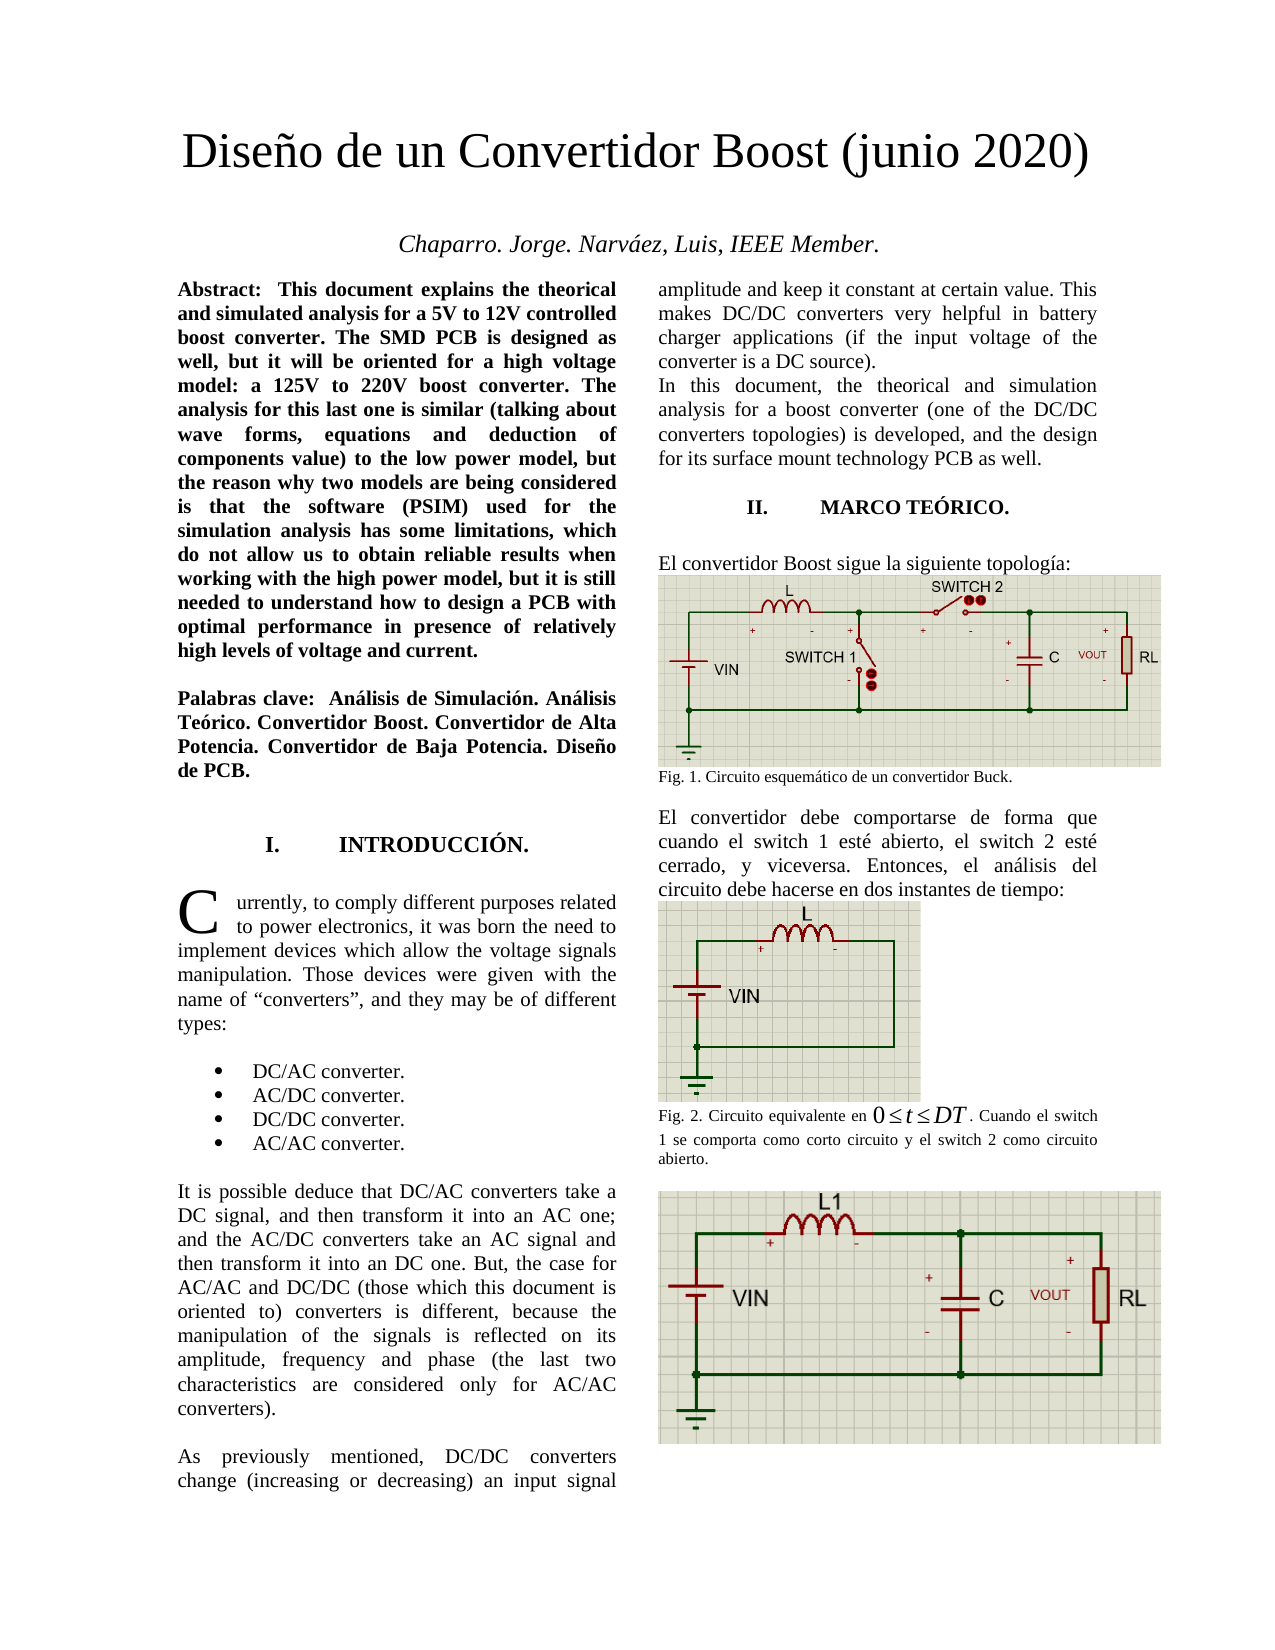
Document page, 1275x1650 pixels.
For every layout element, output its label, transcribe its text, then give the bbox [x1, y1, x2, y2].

text As previously mentioned, DC/DC converters change (increasing or decreasing) an input signal amplitude and keep it constant at certain value. This makes DC/DC converters very helpful in battery charger applications (if the input voltage of the converter is a DC source). [658, 277, 1098, 373]
text Fig. 1. Circuito esquemático de un convertidor Buck. [658, 767, 1098, 786]
list DC/AC converter. [215, 1059, 617, 1083]
text Chaparro. Jorge. Narváez, Luis, IEEE Member. [167, 229, 1112, 258]
picture [658, 901, 921, 1102]
text Fig. 2. Circuito equivalente en . Cuando el switch 1 se comporta como corto circuito y el switch 2 como circuito abierto. [658, 1102, 1098, 1168]
subtitle MARCO TEÓRICO. [658, 494, 1098, 519]
list AC/DC converter. [215, 1083, 617, 1107]
text As previously mentioned, DC/DC converters change (increasing or decreasing) an input signal amplitude and keep it constant at certain value. This makes DC/DC converters very helpful in battery charger applications (if the input voltage of the converter is a DC source). [177, 1444, 617, 1492]
text El convertidor debe comportarse de forma que cuando el switch 1 esté abierto, el switch 2 esté cerrado, y viceversa. Entonces, el análisis del circuito debe hacerse en dos instantes de tiempo: [658, 805, 1098, 901]
picture [658, 575, 1162, 767]
title Diseño de un Convertidor Boost (junio 2020) [148, 121, 1123, 178]
text In this document, the theorical and simulation analysis for a boost converter (one of the DC/DC converters topologies) is developed, and the design for its surface mount technology PCB as well. [658, 373, 1098, 469]
list DC/DC converter. [215, 1107, 617, 1131]
text It is possible deduce that DC/AC converters take a DC signal, and then transform it into an AC one; and the AC/DC converters take an AC signal and then transform it into an DC one. But, the case for AC/AC and DC/DC (those which this document is oriented to) converters is different, because the manipulation of the signals is reflected on its amplitude, frequency and phase (the last two characteristics are considered only for AC/AC converters). [177, 1179, 617, 1419]
picture [658, 1191, 1162, 1444]
list AC/AC converter. [215, 1131, 617, 1155]
text Abstract: This document explains the theorical and simulated analysis for a 5V to 12V controlled boost converter. The SMD PCB is designed as well, but it will be oriented for a high voltage model: a 125V to 220V boost converter. The analysis for this last one is similar (talking about wave forms, equations and deduction of components value) to the low power model, but the reason why two models are being considered is that the software (PSIM) used for the simulation analysis has some limitations, which do not allow us to obtain reliable results when working with the high power model, but it is still needed to understand how to design a PCB with optimal performance in presence of relatively high levels of voltage and current. [177, 277, 617, 662]
text El convertidor Boost sigue la siguiente topología: [658, 551, 1098, 575]
text urrently, to comply different purposes related to power electronics, it was born the need to implement devices which allow the voltage signals manipulation. Those devices were given with the name of “converters”, and they may be of different types: [177, 890, 617, 1034]
text Palabras clave: Análisis de Simulación. Análisis Teórico. Convertidor Boost. Convertidor de Alta Potencia. Convertidor de Baja Potencia. Diseño de PCB. [177, 686, 617, 782]
subtitle INTRODUCCIÓN. [177, 831, 617, 858]
